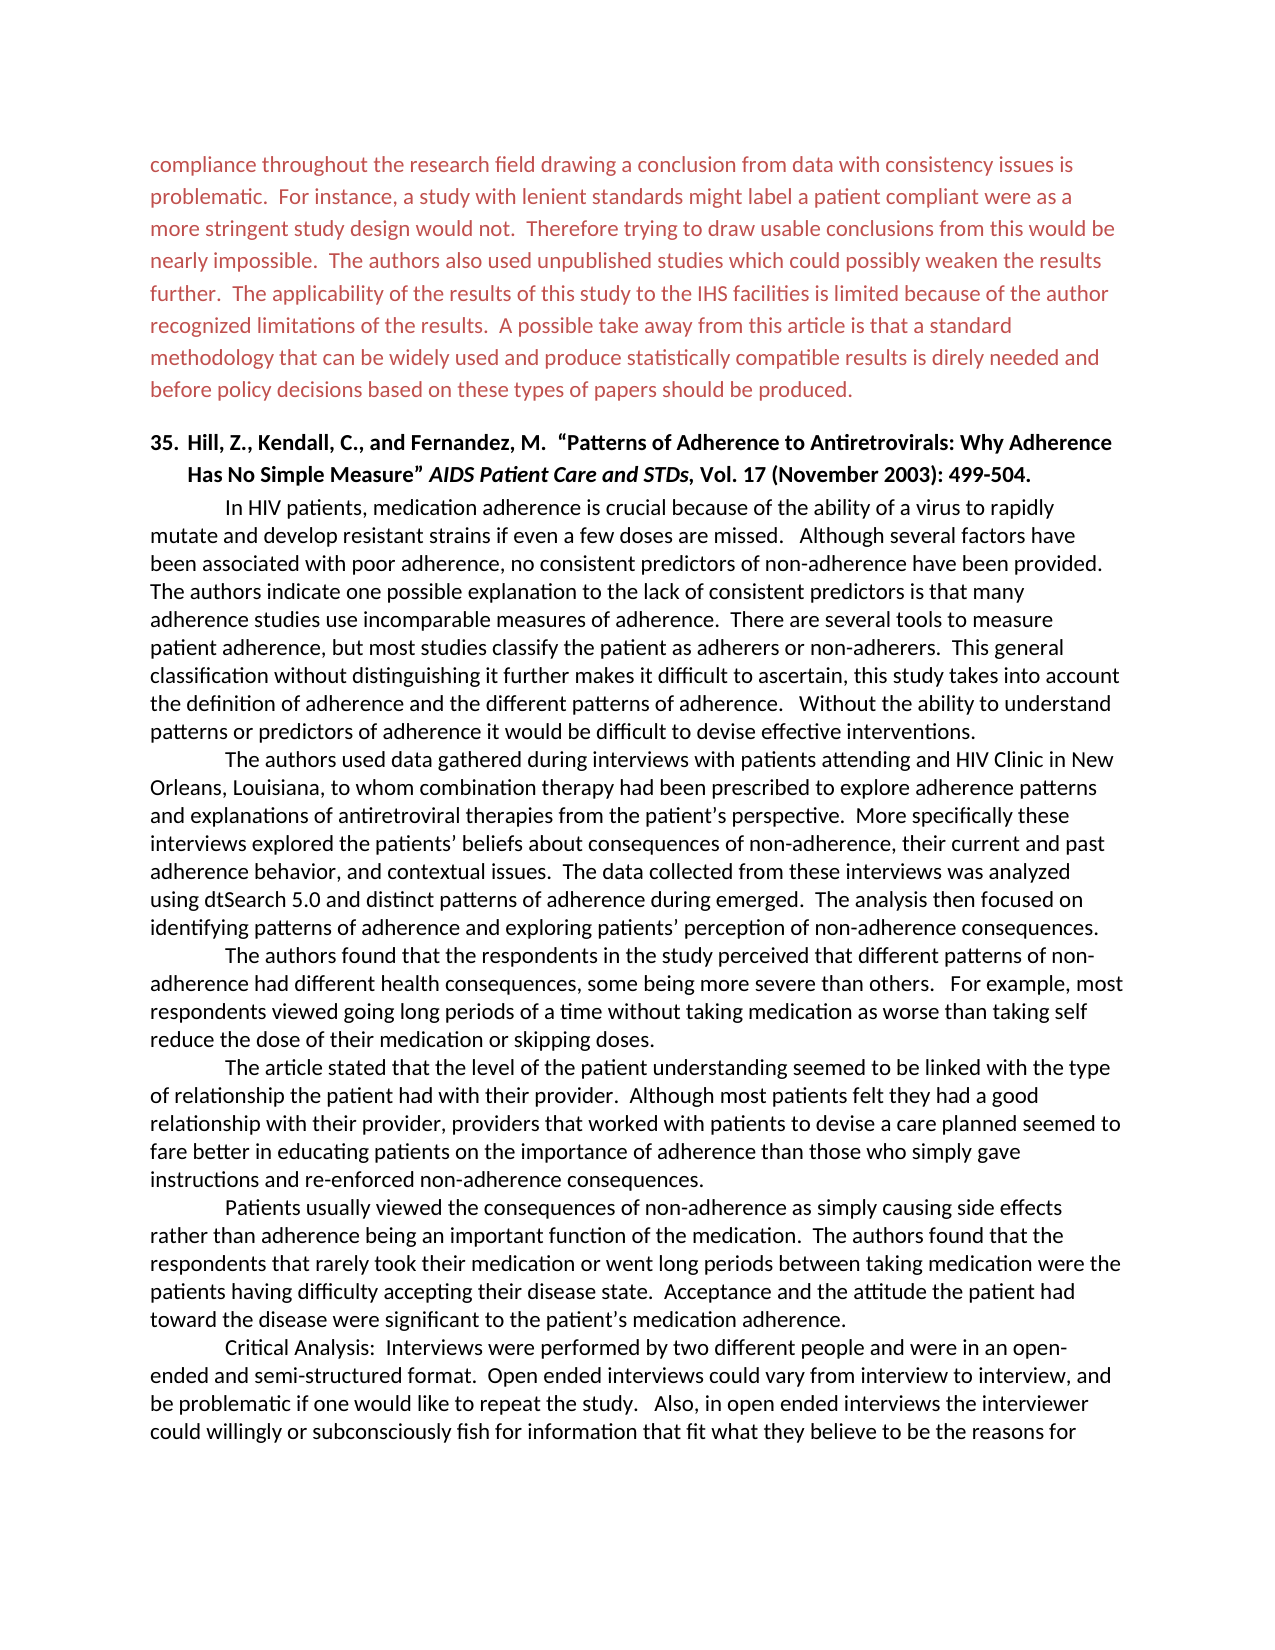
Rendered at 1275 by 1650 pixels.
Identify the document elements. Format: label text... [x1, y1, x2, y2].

text The authors used data gathered during interviews with patients attending and HIV Clinic in New Orleans, Louisiana, to whom combination therapy had been prescribed to explore adherence patterns and explanations of antiretroviral therapies from the patient’s perspective. More specifically these interviews explored the patients’ beliefs about consequences of non-adherence, their current and past adherence behavior, and contextual issues. The data collected from these interviews was analyzed using dtSearch 5.0 and distinct patterns of adherence during emerged. The analysis then focused on identifying patterns of adherence and exploring patients’ perception of non-adherence consequences. [150, 745, 1125, 941]
text In HIV patients, medication adherence is crucial because of the ability of a virus to rapidly mutate and develop resistant strains if even a few doses are missed. Although several factors have been associated with poor adherence, no consistent predictors of non-adherence have been provided. The authors indicate one possible explanation to the lack of consistent predictors is that many adherence studies use incomparable measures of adherence. There are several tools to measure patient adherence, but most studies classify the patient as adherers or non-adherers. This general classification without distinguishing it further makes it difficult to ascertain, this study takes into account the definition of adherence and the different patterns of adherence. Without the ability to understand patterns or predictors of adherence it would be difficult to devise effective interventions. [150, 493, 1125, 745]
text The article stated that the level of the patient understanding seemed to be linked with the type of relationship the patient had with their provider. Although most patients felt they had a good relationship with their provider, providers that worked with patients to devise a care planned seemed to fare better in educating patients on the importance of adherence than those who simply gave instructions and re-enforced non-adherence consequences. [150, 1053, 1125, 1193]
list Hill, Z., Kendall, C., and Fernandez, M. “Patterns of Adherence to Antiretrovirals: Why Adherence Has No Simple Measure” AIDS Patient Care and STDs, Vol. 17 (November 2003): 499-504. [150, 428, 1125, 488]
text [150, 1333, 1125, 1445]
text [150, 150, 1125, 403]
text Patients usually viewed the consequences of non-adherence as simply causing side effects rather than adherence being an important function of the medication. The authors found that the respondents that rarely took their medication or went long periods between taking medication were the patients having difficulty accepting their disease state. Acceptance and the attitude the patient had toward the disease were significant to the patient’s medication adherence. [150, 1193, 1125, 1333]
text The authors found that the respondents in the study perceived that different patterns of non-adherence had different health consequences, some being more severe than others. For example, most respondents viewed going long periods of a time without taking medication as worse than taking self reduce the dose of their medication or skipping doses. [150, 941, 1125, 1053]
